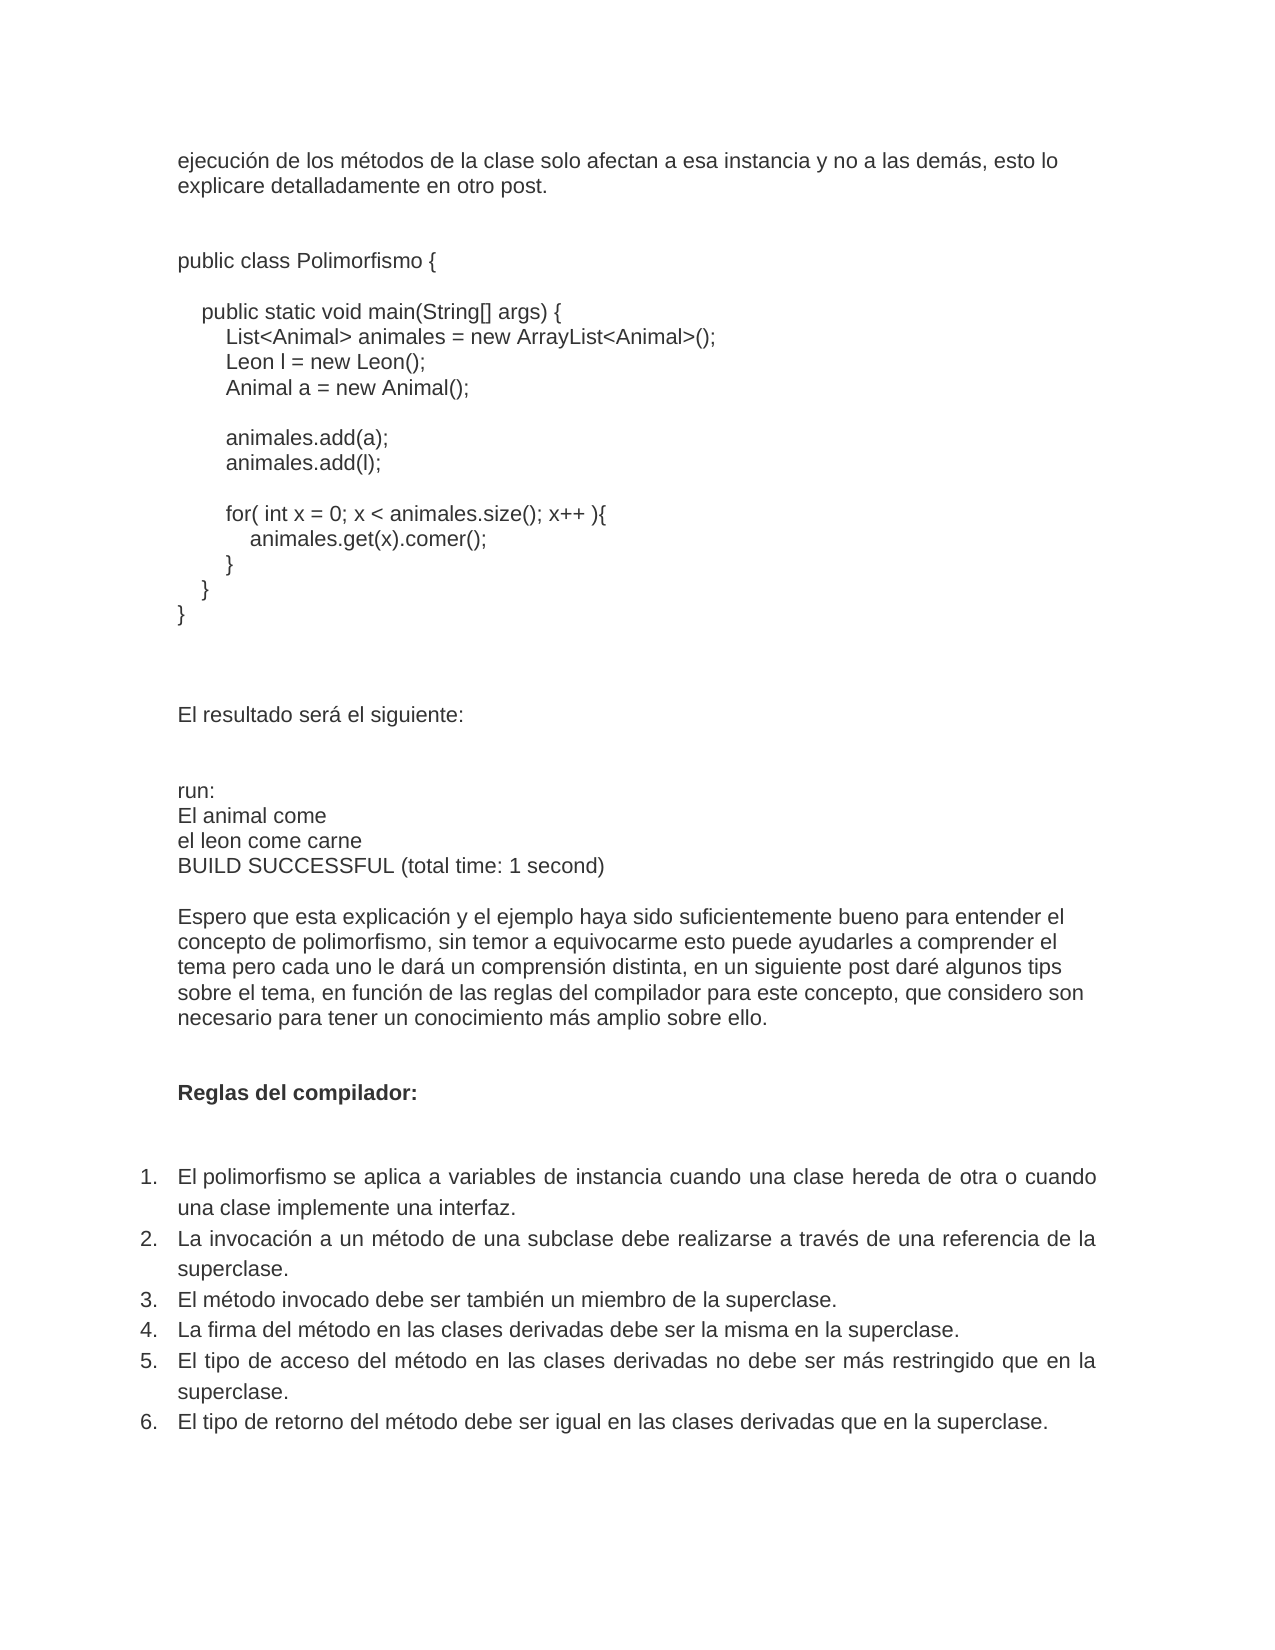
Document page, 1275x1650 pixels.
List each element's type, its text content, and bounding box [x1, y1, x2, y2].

list El polimorfismo se aplica a variables de instancia cuando una clase hereda de otra o cuando una clase implemente una interfaz. [140, 1159, 1098, 1220]
list La invocación a un método de una subclase debe realizarse a través de una referencia de la superclase. [140, 1220, 1098, 1281]
list El método invocado debe ser también un miembro de la superclase. [140, 1281, 1098, 1312]
list El tipo de acceso del método en las clases derivadas no debe ser más restringido que en la superclase. [140, 1342, 1098, 1404]
list La firma del método en las clases derivadas debe ser la misma en la superclase. [140, 1312, 1098, 1342]
list El tipo de retorno del método debe ser igual en las clases derivadas que en la superclase. [140, 1404, 1098, 1434]
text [177, 148, 1098, 1159]
